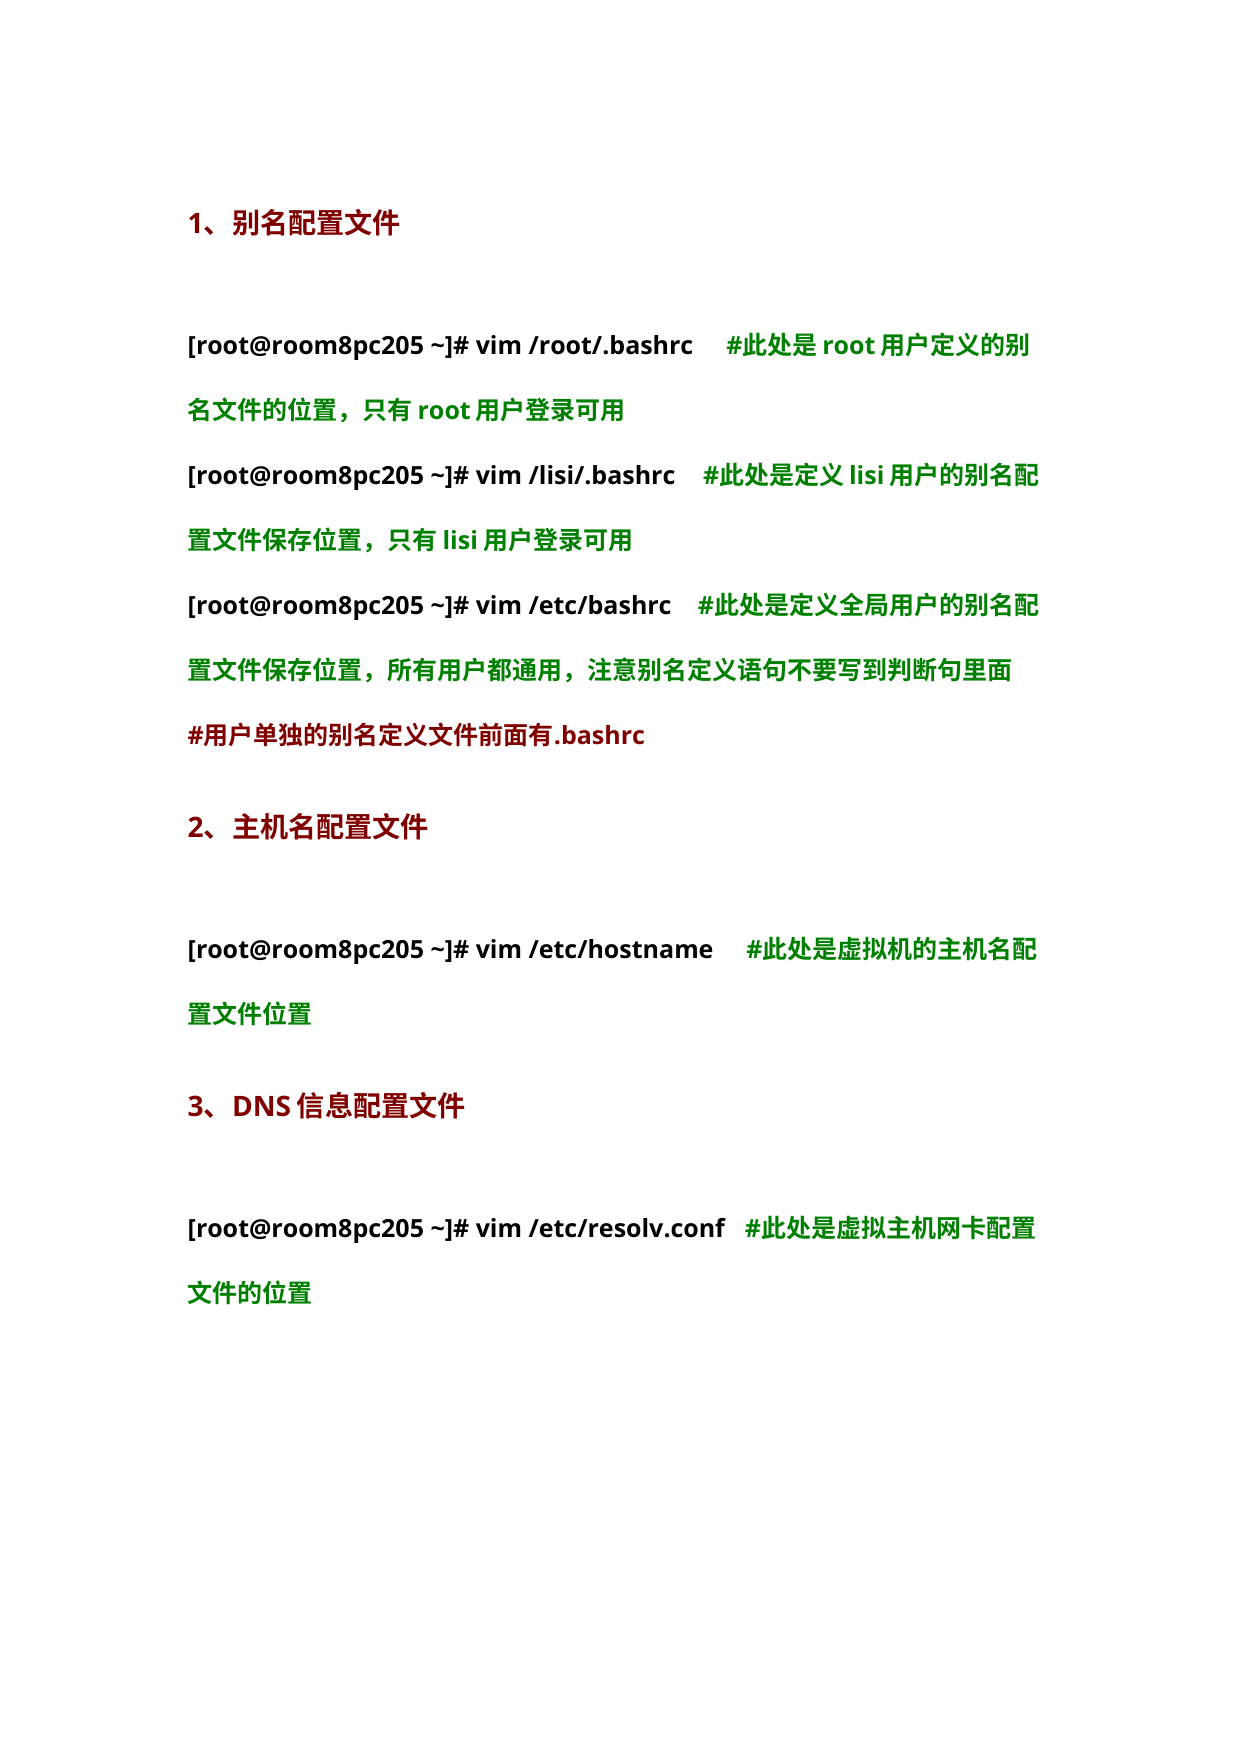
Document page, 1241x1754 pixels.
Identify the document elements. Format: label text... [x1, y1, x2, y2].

text #用户单独的别名定义文件前面有.bashrc [187, 701, 1053, 766]
subtitle 2、主机名配置文件 [187, 793, 1053, 858]
text [root@room8pc205 ~]# vim /etc/bashrc #此处是定义全局用户的别名配置文件保存位置，所有用户都通用，注意别名定义语句不要写到判断句里面 [187, 571, 1053, 701]
text [root@room8pc205 ~]# vim /root/.bashrc #此处是root用户定义的别名文件的位置，只有root用户登录可用 [187, 311, 1053, 441]
text [root@room8pc205 ~]# vim /lisi/.bashrc #此处是定义lisi用户的别名配置文件保存位置，只有lisi用户登录可用 [187, 441, 1053, 571]
subtitle 1、别名配置文件 [187, 189, 1053, 254]
text [root@room8pc205 ~]# vim /etc/hostname #此处是虚拟机的主机名配置文件位置 [187, 915, 1053, 1045]
subtitle 3、DNS信息配置文件 [187, 1072, 1053, 1137]
text [root@room8pc205 ~]# vim /etc/resolv.conf #此处是虚拟主机网卡配置文件的位置 [187, 1194, 1053, 1324]
